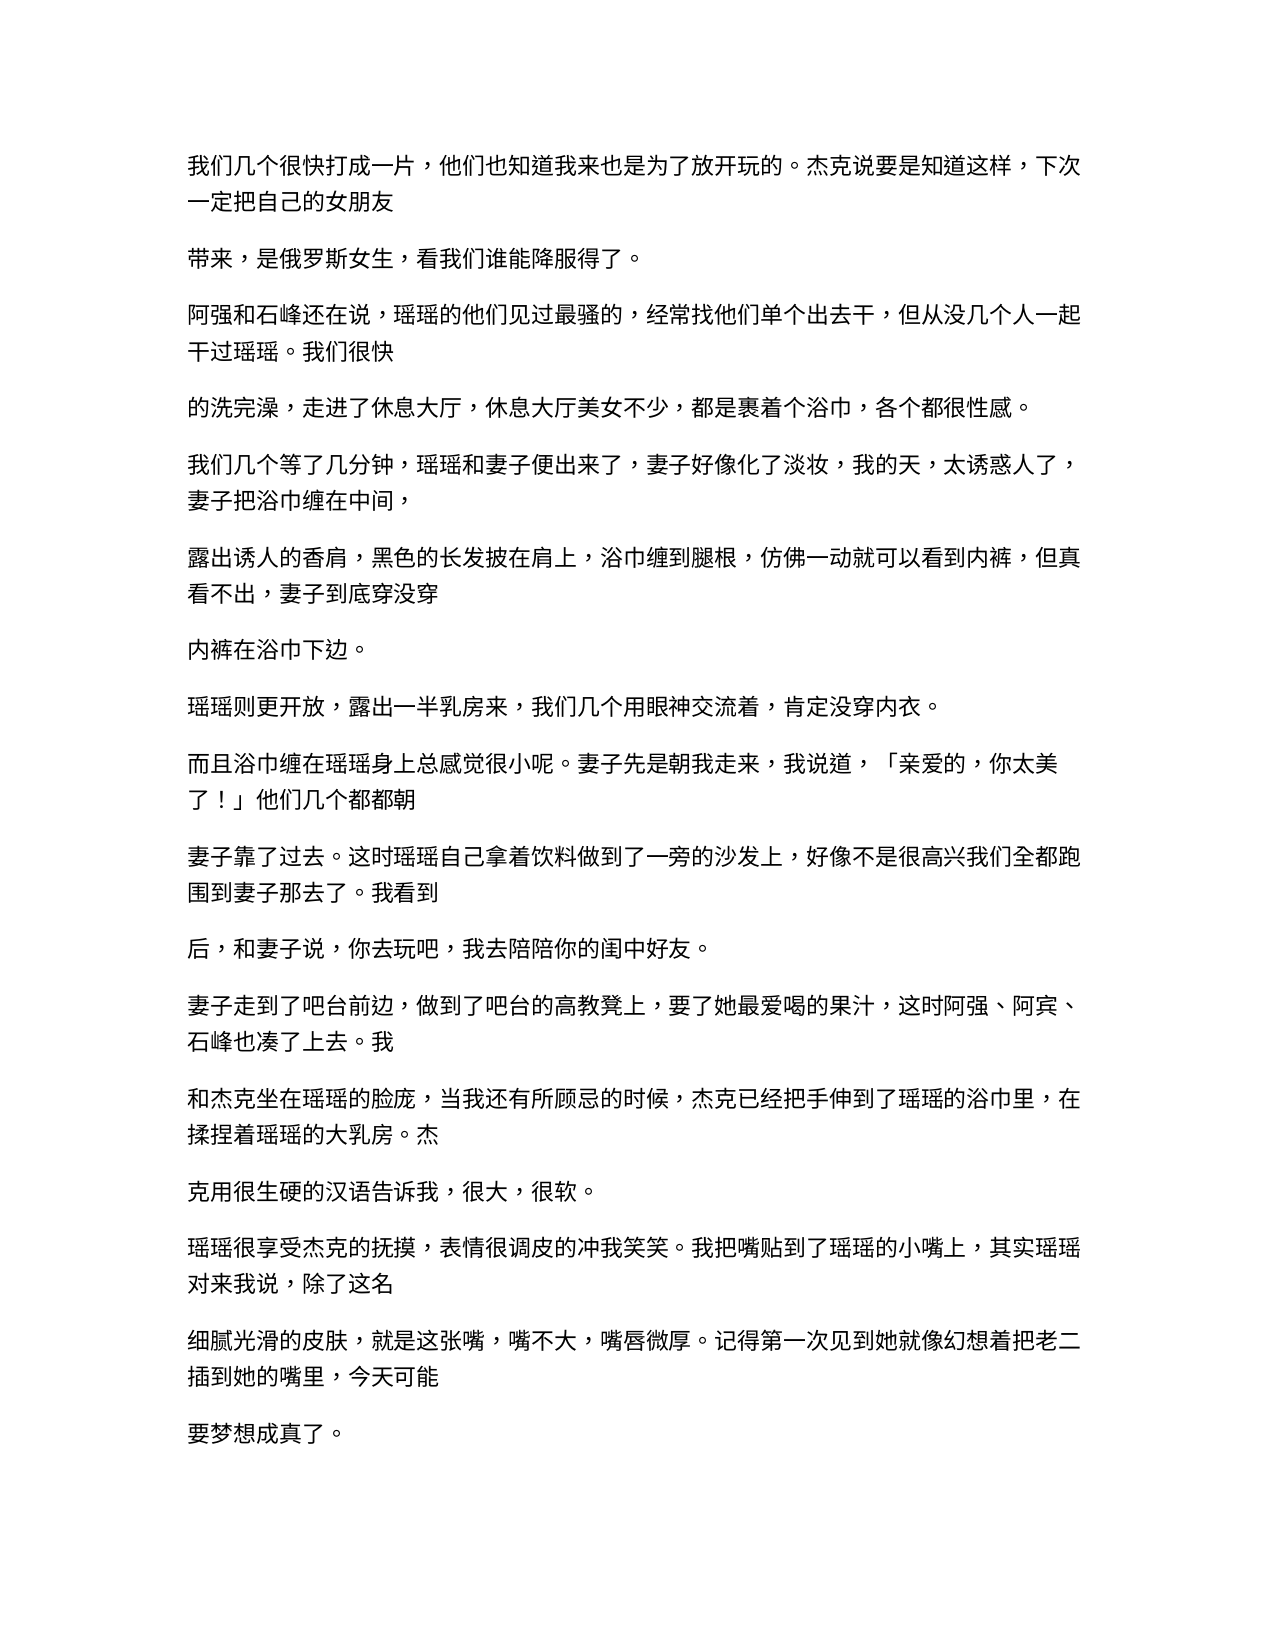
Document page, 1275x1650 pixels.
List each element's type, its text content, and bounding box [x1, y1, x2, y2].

text 克用很生硬的汉语告诉我，很大，很软。 [187, 1176, 1087, 1207]
text 妻子走到了吧台前边，做到了吧台的高教凳上，要了她最爱喝的果汁，这时阿强、阿宾、石峰也凑了上去。我 [187, 990, 1087, 1057]
text 露出诱人的香肩，黑色的长发披在肩上，浴巾缠到腿根，仿佛一动就可以看到内裤，但真看不出，妻子到底穿没穿 [187, 542, 1087, 609]
text 和杰克坐在瑶瑶的脸庞，当我还有所顾忌的时候，杰克已经把手伸到了瑶瑶的浴巾里，在揉捏着瑶瑶的大乳房。杰 [187, 1083, 1087, 1150]
text 我们几个等了几分钟，瑶瑶和妻子便出来了，妻子好像化了淡妆，我的天，太诱惑人了，妻子把浴巾缠在中间， [187, 449, 1087, 516]
text 后，和妻子说，你去玩吧，我去陪陪你的闺中好友。 [187, 933, 1087, 964]
text 而且浴巾缠在瑶瑶身上总感觉很小呢。妻子先是朝我走来，我说道，「亲爱的，你太美了！」他们几个都都朝 [187, 748, 1087, 815]
text 瑶瑶则更开放，露出一半乳房来，我们几个用眼神交流着，肯定没穿内衣。 [187, 691, 1087, 722]
text 瑶瑶很享受杰克的抚摸，表情很调皮的冲我笑笑。我把嘴贴到了瑶瑶的小嘴上，其实瑶瑶对来我说，除了这名 [187, 1232, 1087, 1299]
text 的洗完澡，走进了休息大厅，休息大厅美女不少，都是裹着个浴巾，各个都很性感。 [187, 392, 1087, 423]
text 带来，是俄罗斯女生，看我们谁能降服得了。 [187, 243, 1087, 274]
text 阿强和石峰还在说，瑶瑶的他们见过最骚的，经常找他们单个出去干，但从没几个人一起干过瑶瑶。我们很快 [187, 299, 1087, 367]
text 细腻光滑的皮肤，就是这张嘴，嘴不大，嘴唇微厚。记得第一次见到她就像幻想着把老二插到她的嘴里，今天可能 [187, 1325, 1087, 1392]
text 我们几个很快打成一片，他们也知道我来也是为了放开玩的。杰克说要是知道这样，下次一定把自己的女朋友 [187, 150, 1087, 217]
text 妻子靠了过去。这时瑶瑶自己拿着饮料做到了一旁的沙发上，好像不是很高兴我们全都跑围到妻子那去了。我看到 [187, 841, 1087, 908]
text 要梦想成真了。 [187, 1418, 1087, 1449]
text 内裤在浴巾下边。 [187, 634, 1087, 666]
